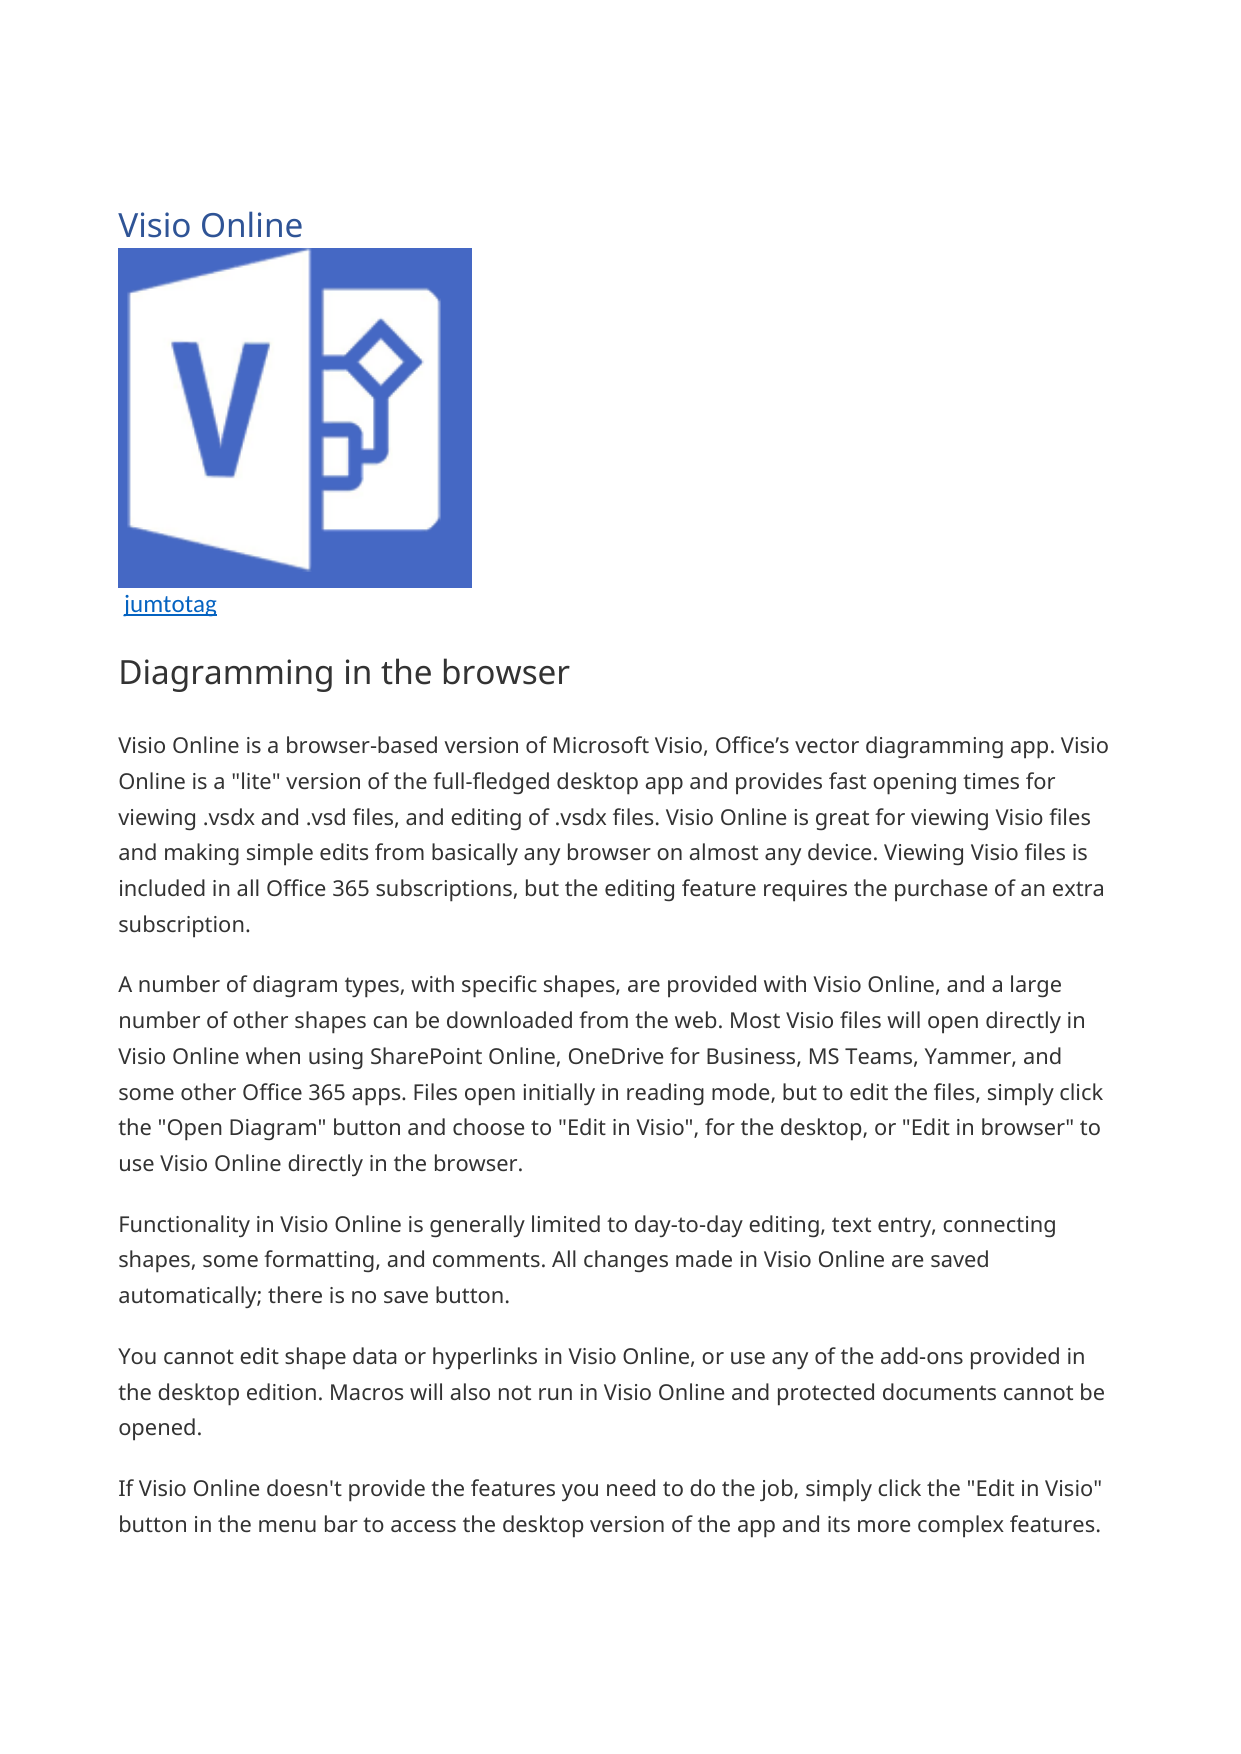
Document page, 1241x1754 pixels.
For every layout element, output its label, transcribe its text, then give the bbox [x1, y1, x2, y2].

subtitle Visio Online [118, 202, 1122, 248]
text Diagramming in the browser [118, 649, 1122, 694]
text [118, 1467, 1122, 1539]
text You cannot edit shape data or hyperlinks in Visio Online, or use any of the add-ons provided in the desktop edition. Macros will also not run in Visio Online and protected documents cannot be opened. [118, 1335, 1122, 1442]
picture [118, 247, 447, 576]
text Functionality in Visio Online is generally limited to day-to-day editing, text entry, connecting shapes, some formatting, and comments. All changes made in Visio Online are saved automatically; there is no save button. [118, 1203, 1122, 1310]
text A number of diagram types, with specific shapes, are provided with Visio Online, and a large number of other shapes can be downloaded from the web. Most Visio files will open directly in Visio Online when using SharePoint Online, OneDrive for Business, MS Teams, Yammer, and some other Office 365 apps. Files open initially in reading mode, but to edit the files, simply click the "Open Diagram" button and choose to "Edit in Visio", for the desktop, or "Edit in browser" to use Visio Online directly in the browser. [118, 963, 1122, 1178]
text Visio Online is a browser-based version of Microsoft Visio, Office’s vector diagramming app. Visio Online is a "lite" version of the full-fledged desktop app and provides fast opening times for viewing .vsdx and .vsd files, and editing of .vsdx files. Visio Online is great for viewing Visio files and making simple edits from basically any browser on almost any device. Viewing Visio files is included in all Office 365 subscriptions, but the editing feature requires the purchase of an extra subscription. [118, 724, 1122, 938]
text jumtotag [118, 588, 1122, 619]
